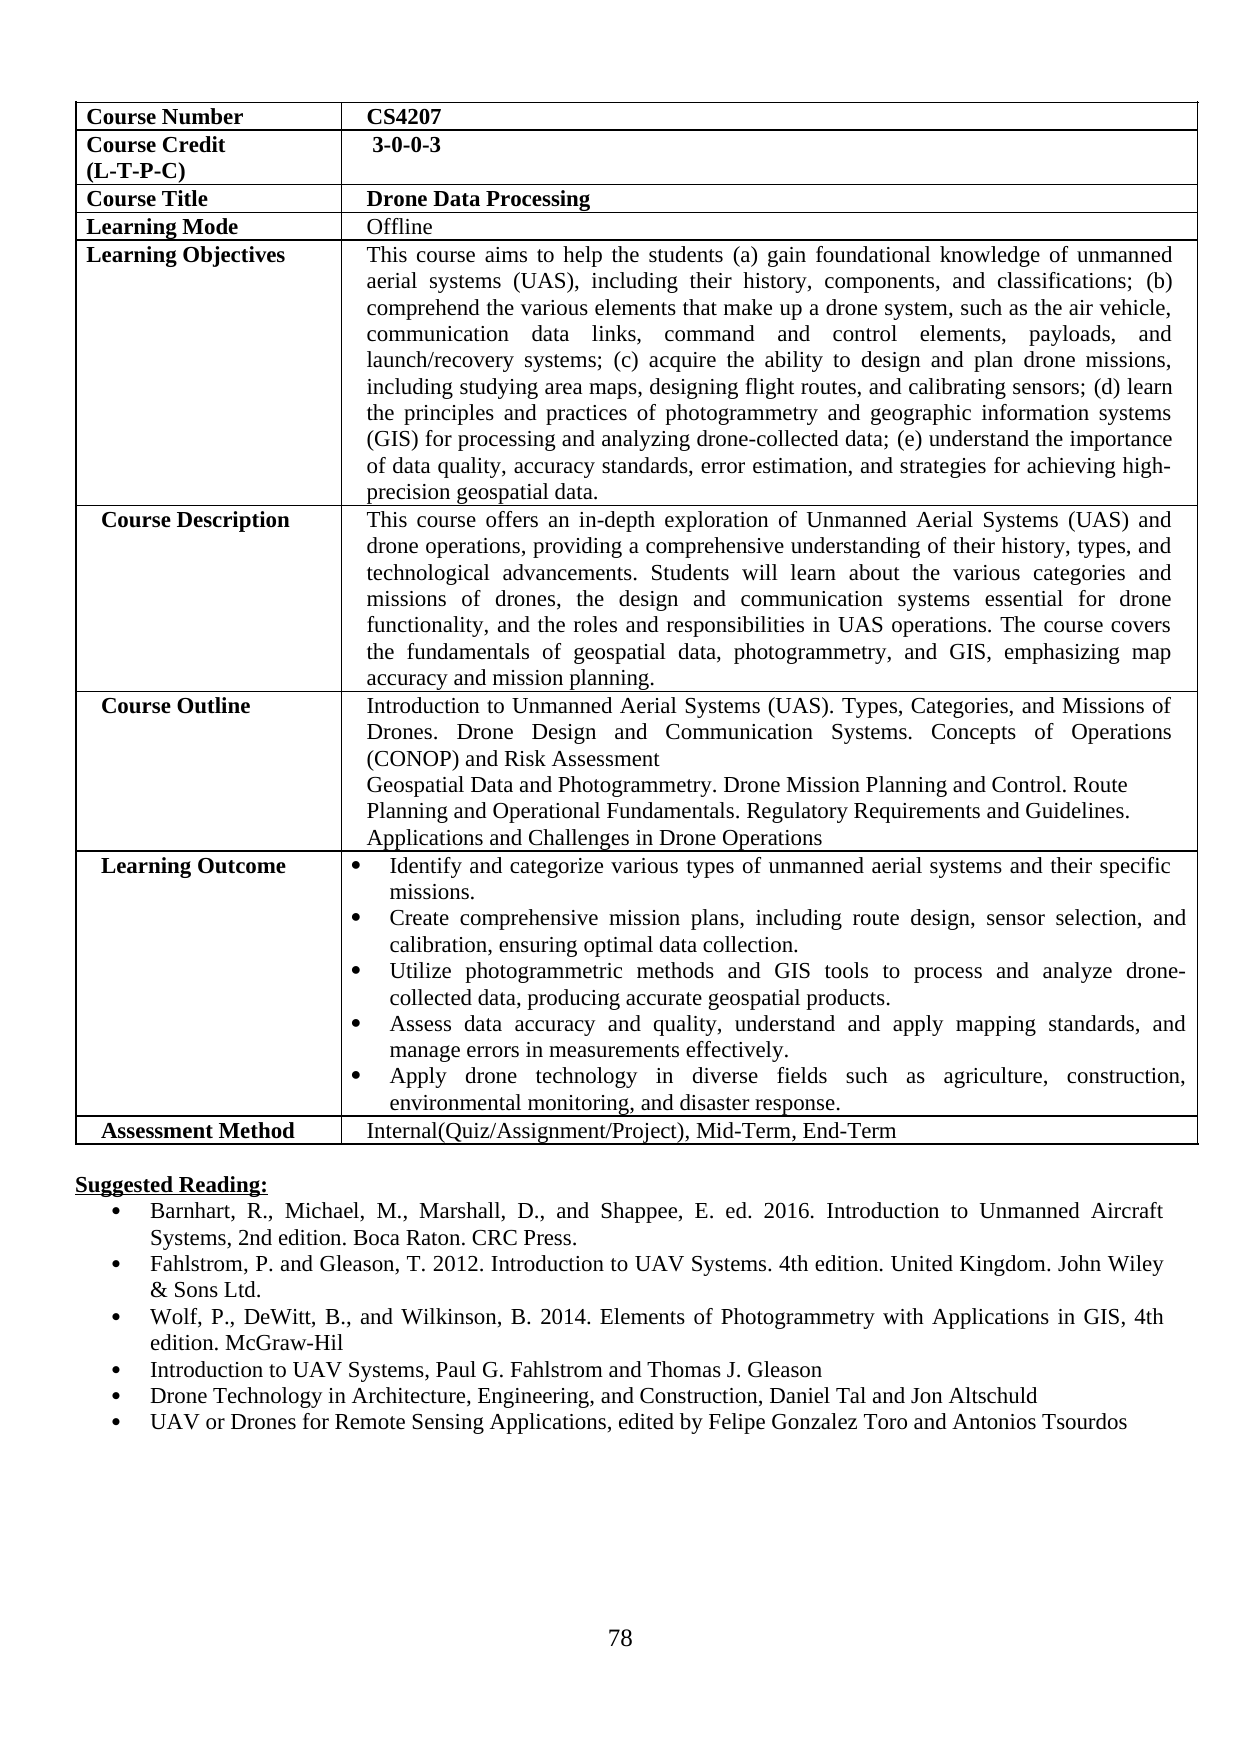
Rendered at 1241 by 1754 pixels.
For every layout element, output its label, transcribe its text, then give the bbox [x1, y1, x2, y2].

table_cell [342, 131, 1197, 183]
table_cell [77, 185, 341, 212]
list Barnhart, R., Michael, M., Marshall, D., and Shappee, E. ed. 2016. Introduction to Unmanned Aircraft Systems, 2nd edition. Boca Raton. CRC Press. [112, 1197, 1165, 1250]
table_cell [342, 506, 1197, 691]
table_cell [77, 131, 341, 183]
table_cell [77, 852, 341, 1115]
list UAV or Drones for Remote Sensing Applications, edited by Felipe Gonzalez Toro and Antonios Tsourdos [112, 1408, 1165, 1435]
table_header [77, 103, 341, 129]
text Suggested Reading: [75, 1171, 1165, 1197]
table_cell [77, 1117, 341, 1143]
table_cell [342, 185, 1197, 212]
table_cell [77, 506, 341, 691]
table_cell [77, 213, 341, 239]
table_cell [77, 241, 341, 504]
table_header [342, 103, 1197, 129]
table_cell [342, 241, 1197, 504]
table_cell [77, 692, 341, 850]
list Fahlstrom, P. and Gleason, T. 2012. Introduction to UAV Systems. 4th edition. United Kingdom. John Wiley & Sons Ltd. [112, 1250, 1165, 1303]
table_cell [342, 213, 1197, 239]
list Drone Technology in Architecture, Engineering, and Construction, Daniel Tal and Jon Altschuld [112, 1382, 1165, 1408]
list Introduction to UAV Systems, Paul G. Fahlstrom and Thomas J. Gleason [112, 1356, 1165, 1382]
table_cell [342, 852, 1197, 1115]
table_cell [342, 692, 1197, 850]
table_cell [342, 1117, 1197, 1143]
list Wolf, P., DeWitt, B., and Wilkinson, B. 2014. Elements of Photogrammetry with Applications in GIS, 4th edition. McGraw-Hil [112, 1303, 1165, 1356]
